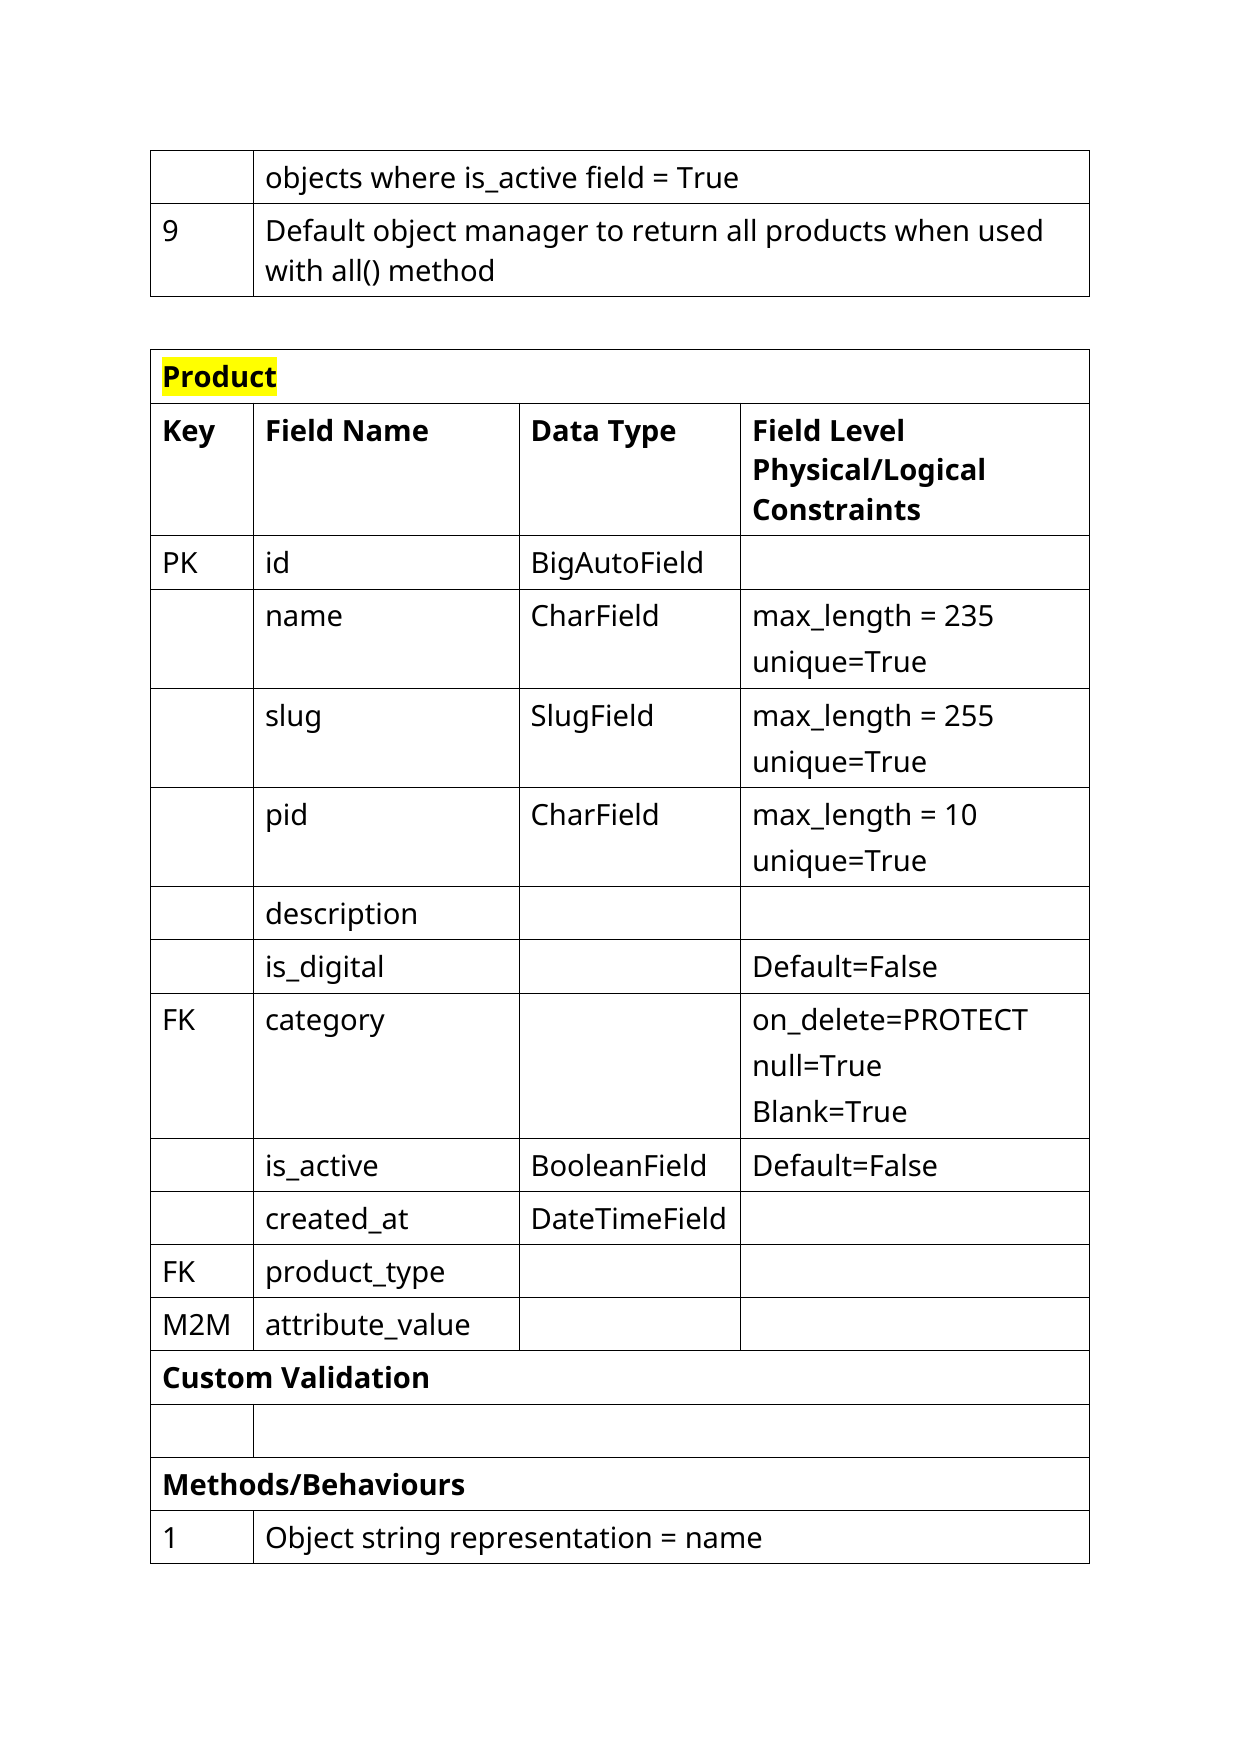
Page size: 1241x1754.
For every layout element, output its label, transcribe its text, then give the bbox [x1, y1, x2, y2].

table_cell [520, 1245, 740, 1297]
table_cell description [254, 887, 519, 939]
table_cell [741, 1192, 1089, 1244]
table_cell attribute_value [254, 1298, 519, 1350]
table_cell [151, 887, 253, 939]
table_cell Object string representation = name [254, 1511, 1089, 1563]
table_cell 1 [151, 1511, 253, 1563]
table_cell [151, 1139, 253, 1191]
table_cell max_length = 255 unique=True [741, 689, 1089, 787]
table_cell CharField [520, 590, 740, 688]
table_cell FK [151, 1245, 253, 1297]
table_cell 9 [151, 204, 253, 296]
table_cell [254, 151, 1089, 203]
table_cell M2M [151, 1298, 253, 1350]
table_cell [520, 994, 740, 1137]
table_cell [151, 940, 253, 992]
table_cell pid [254, 788, 519, 886]
table_cell product_type [254, 1245, 519, 1297]
table_cell Field Name [254, 404, 519, 535]
table_cell max_length = 10 unique=True [741, 788, 1089, 886]
table_cell Field Level Physical/Logical Constraints [741, 404, 1089, 535]
table_cell DateTimeField [520, 1192, 740, 1244]
table_cell [741, 1298, 1089, 1350]
table_cell Data Type [520, 404, 740, 535]
table_cell name [254, 590, 519, 688]
table_cell [520, 940, 740, 992]
table_cell slug [254, 689, 519, 787]
table_cell Custom Validation [151, 1351, 1089, 1404]
table_cell [151, 689, 253, 787]
table_cell BigAutoField [520, 536, 740, 588]
table_cell is_digital [254, 940, 519, 992]
table_cell [151, 788, 253, 886]
table_cell CharField [520, 788, 740, 886]
table_cell [741, 1245, 1089, 1297]
table_cell [741, 536, 1089, 588]
table_cell [254, 1405, 1089, 1457]
table_cell [151, 590, 253, 688]
table_cell Default=False [741, 940, 1089, 992]
table_cell [520, 887, 740, 939]
table_cell created_at [254, 1192, 519, 1244]
table_cell SlugField [520, 689, 740, 787]
table_cell category [254, 994, 519, 1137]
table_cell BooleanField [520, 1139, 740, 1191]
table_cell [151, 1405, 253, 1457]
table_cell on_delete=PROTECT null=True Blank=True [741, 994, 1089, 1137]
table_cell max_length = 235 unique=True [741, 590, 1089, 688]
table_cell FK [151, 994, 253, 1137]
table_cell Default object manager to return all products when used with all() method [254, 204, 1089, 296]
table_header Product [151, 350, 1089, 403]
table_cell id [254, 536, 519, 588]
table_cell Methods/Behaviours [151, 1458, 1089, 1510]
table_cell Default=False [741, 1139, 1089, 1191]
table_cell [151, 1192, 253, 1244]
table_cell [520, 1298, 740, 1350]
table_cell is_active [254, 1139, 519, 1191]
table_cell Key [151, 404, 253, 535]
table_cell [741, 887, 1089, 939]
table_cell 8 [151, 151, 253, 203]
table_cell PK [151, 536, 253, 588]
